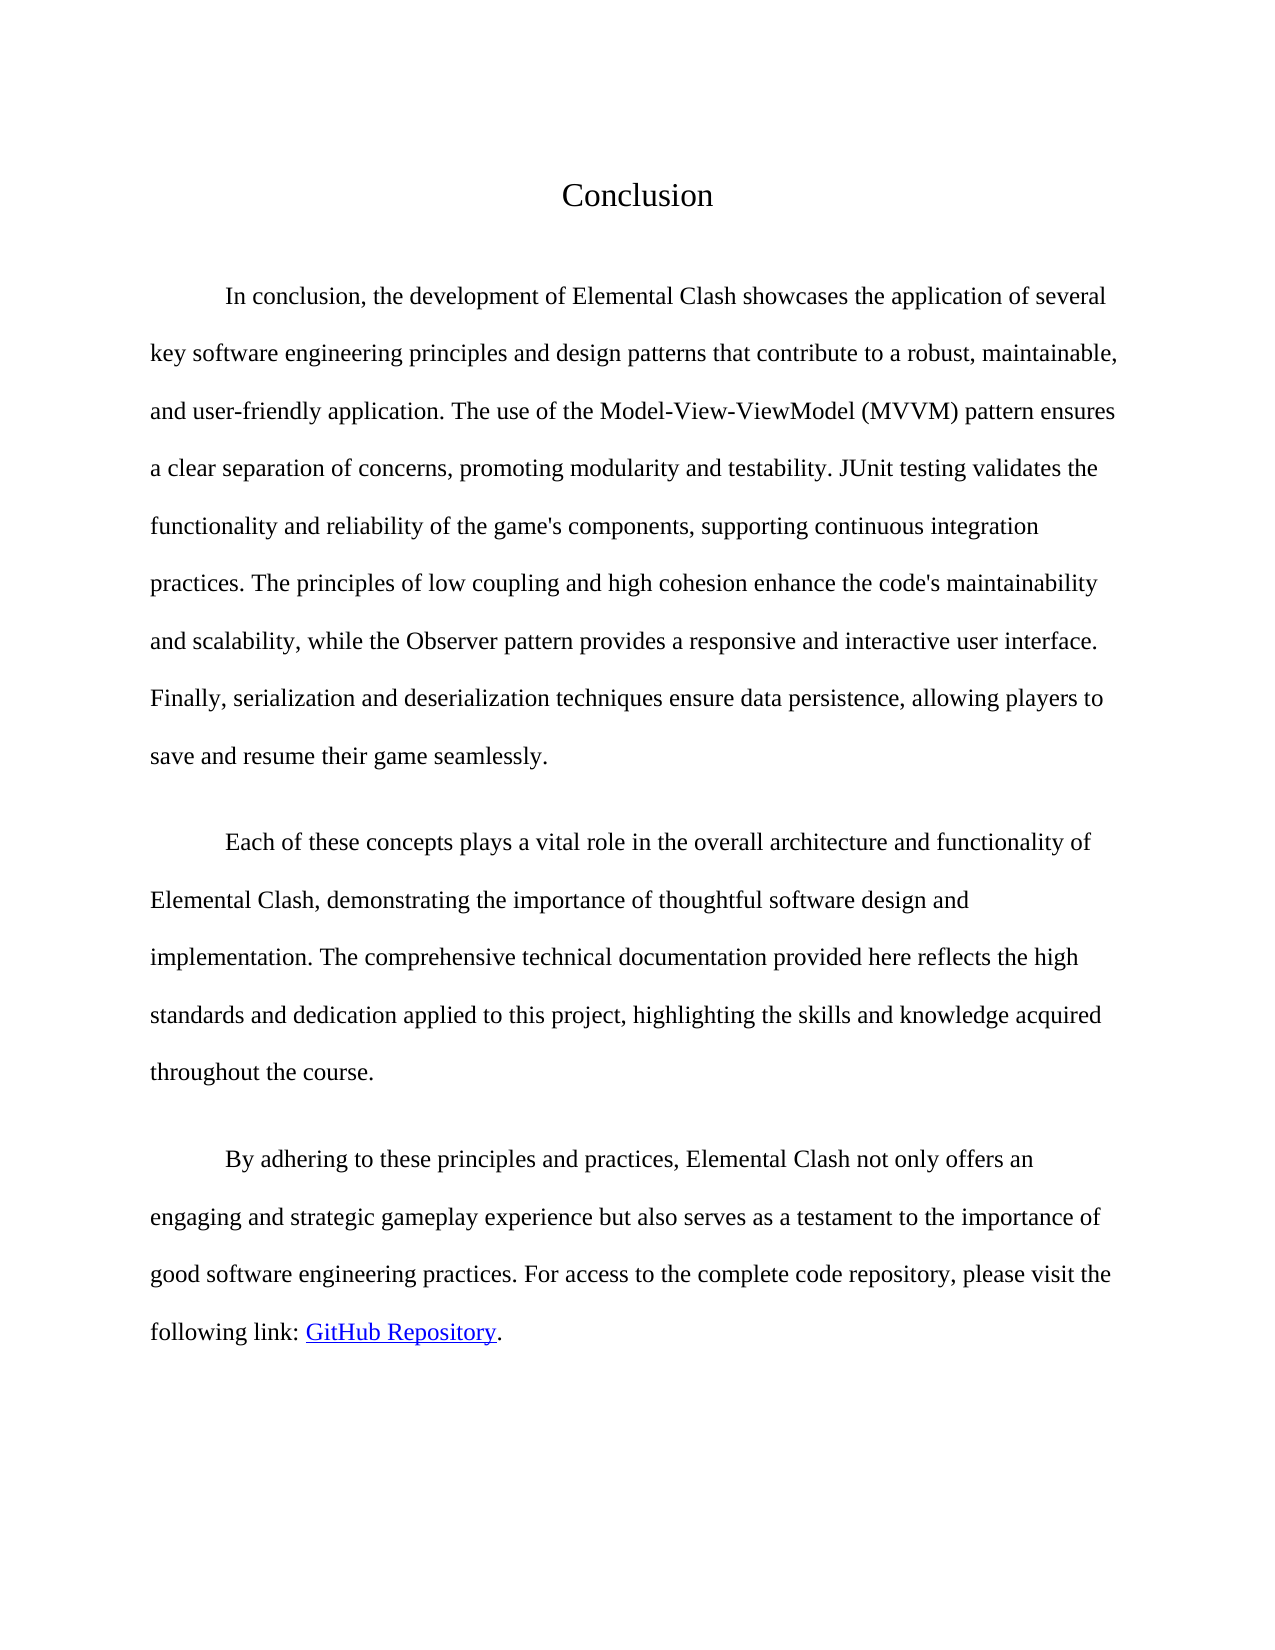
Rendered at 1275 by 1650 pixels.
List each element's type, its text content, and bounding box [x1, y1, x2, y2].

text Each of these concepts plays a vital role in the overall architecture and functionality of Elemental Clash, demonstrating the importance of thoughtful software design and implementation. The comprehensive technical documentation provided here reflects the high standards and dedication applied to this project, highlighting the skills and knowledge acquired throughout the course. [150, 827, 1125, 1086]
subtitle Conclusion [150, 175, 1125, 213]
text By adhering to these principles and practices, Elemental Clash not only offers an engaging and strategic gameplay experience but also serves as a testament to the importance of good software engineering practices. For access to the complete code repository, please visit the following link: GitHub Repository. [150, 1144, 1125, 1345]
text In conclusion, the development of Elemental Clash showcases the application of several key software engineering principles and design patterns that contribute to a robust, maintainable, and user-friendly application. The use of the Model-View-ViewModel (MVVM) pattern ensures a clear separation of concerns, promoting modularity and testability. JUnit testing validates the functionality and reliability of the game's components, supporting continuous integration practices. The principles of low coupling and high cohesion enhance the code's maintainability and scalability, while the Observer pattern provides a responsive and interactive user interface. Finally, serialization and deserialization techniques ensure data persistence, allowing players to save and resume their game seamlessly. [150, 281, 1125, 769]
